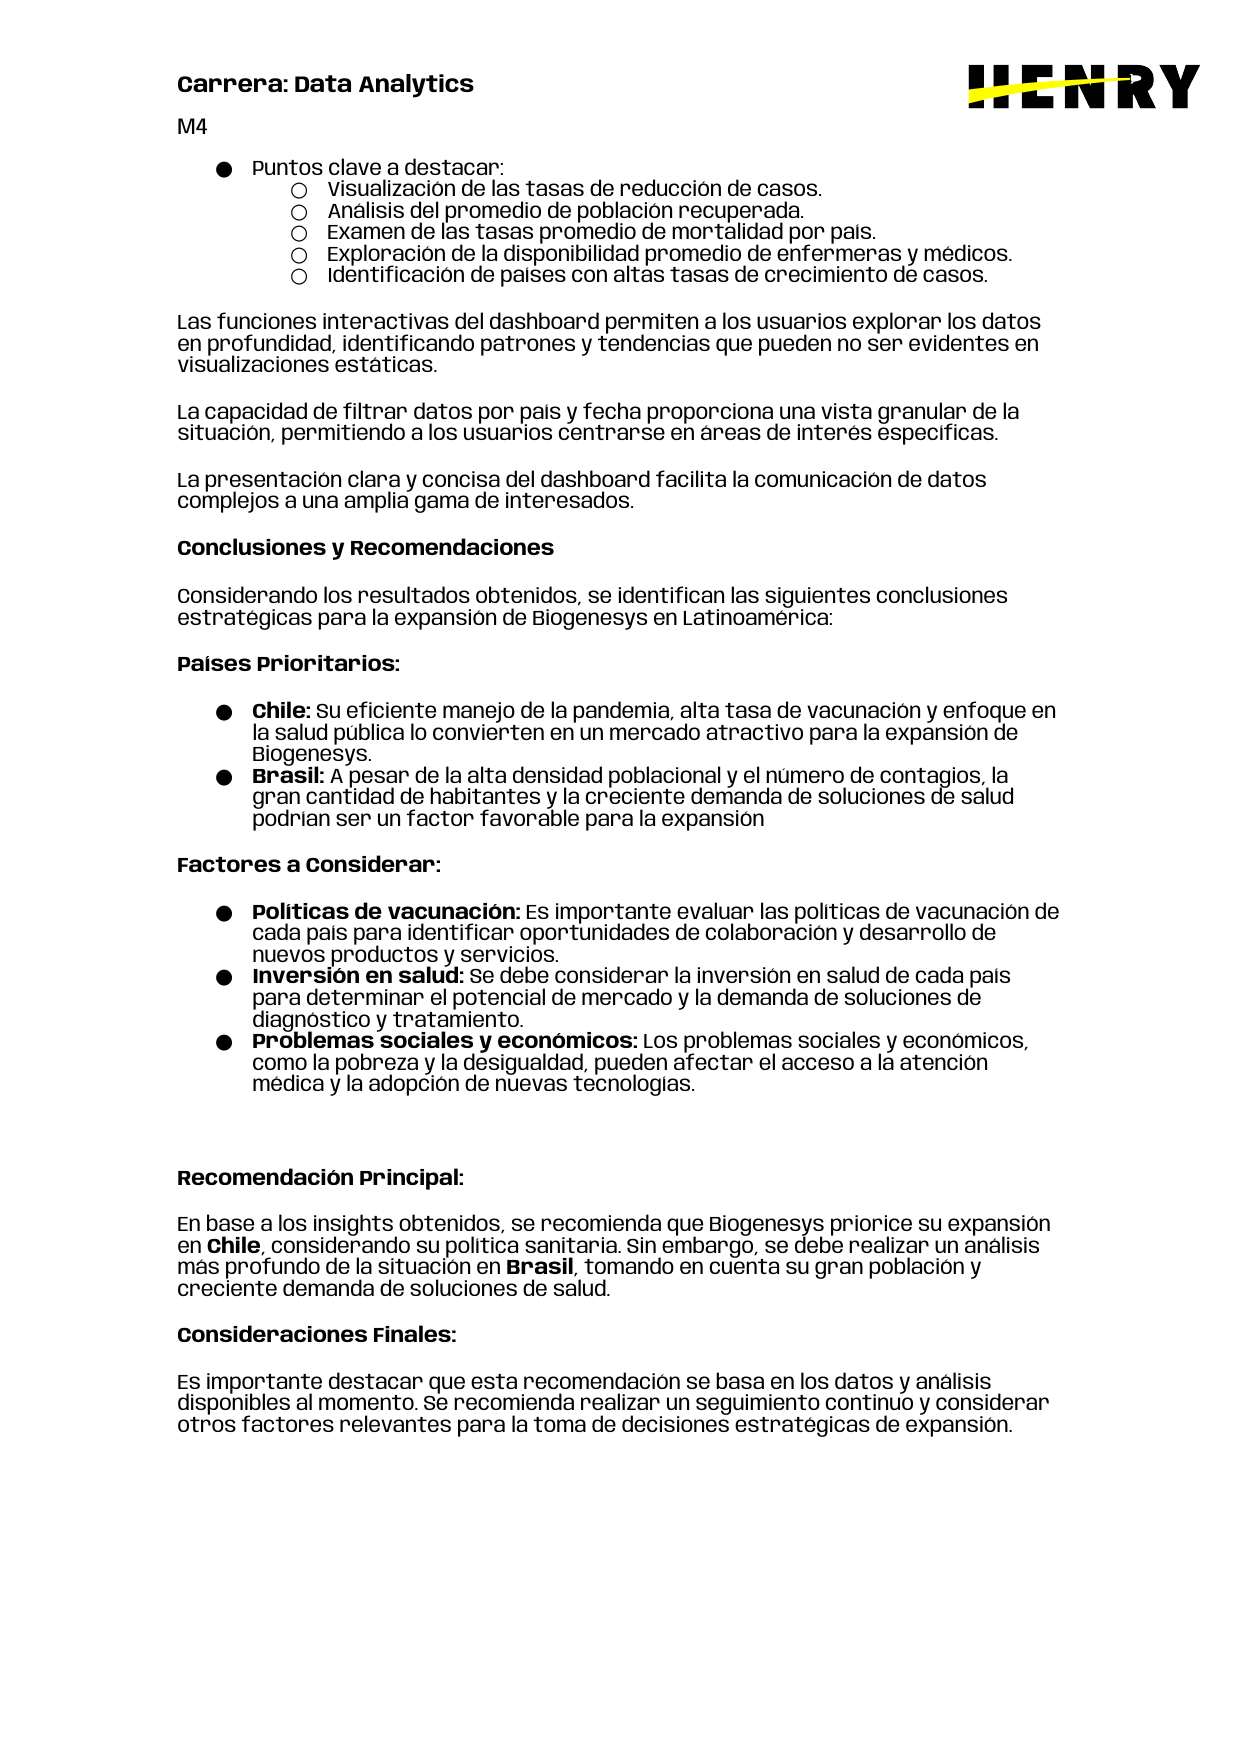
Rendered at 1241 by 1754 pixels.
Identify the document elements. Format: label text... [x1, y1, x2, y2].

list Inversión en salud: Se debe considerar la inversión en salud de cada país para determinar el potencial de mercado y la demanda de soluciones de diagnóstico y tratamiento. [215, 967, 1063, 1032]
list Visualización de las tasas de reducción de casos. [290, 180, 1063, 202]
text Considerando los resultados obtenidos, se identifican las siguientes conclusiones estratégicas para la expansión de Biogenesys en Latinoamérica: [177, 587, 1063, 630]
list Políticas de vacunación: Es importante evaluar las políticas de vacunación de cada país para identificar oportunidades de colaboración y desarrollo de nuevos productos y servicios. [215, 903, 1063, 967]
list Chile: Su eficiente manejo de la pandemia, alta tasa de vacunación y enfoque en la salud pública lo convierten en un mercado atractivo para la expansión de Biogenesys. [215, 702, 1063, 766]
list Examen de las tasas promedio de mortalidad por país. [290, 223, 1063, 245]
subtitle Conclusiones y Recomendaciones [177, 539, 1063, 560]
list Análisis del promedio de población recuperada. [290, 202, 1063, 223]
list Brasil: A pesar de la alta densidad poblacional y el número de contagios, la gran cantidad de habitantes y la creciente demanda de soluciones de salud podrían ser un factor favorable para la expansión [215, 766, 1063, 831]
list Identificación de países con altas tasas de crecimiento de casos. [290, 266, 1063, 288]
text Recomendación Principal: [177, 1168, 1063, 1190]
picture [949, 30, 1232, 140]
text En base a los insights obtenidos, se recomienda que Biogenesys priorice su expansión en Chile, considerando su política sanitaria. Sin embargo, se debe realizar un análisis más profundo de la situación en Brasil, tomando en cuenta su gran población y creciente demanda de soluciones de salud. [177, 1215, 1063, 1301]
text La capacidad de filtrar datos por país y fecha proporciona una vista granular de la situación, permitiendo a los usuarios centrarse en áreas de interés específicas. [177, 403, 1063, 446]
text Las funciones interactivas del dashboard permiten a los usuarios explorar los datos en profundidad, identificando patrones y tendencias que pueden no ser evidentes en visualizaciones estáticas. [177, 313, 1063, 378]
list Puntos clave a destacar: [215, 158, 1063, 180]
list Problemas sociales y económicos: Los problemas sociales y económicos, como la pobreza y la desigualdad, pueden afectar el acceso a la atención médica y la adopción de nuevas tecnologías. [215, 1032, 1063, 1097]
list Exploración de la disponibilidad promedio de enfermeras y médicos. [290, 245, 1063, 266]
text Factores a Considerar: [177, 856, 1063, 878]
text Países Prioritarios: [177, 655, 1063, 677]
text Es importante destacar que esta recomendación se basa en los datos y análisis disponibles al momento. Se recomienda realizar un seguimiento continuo y considerar otros factores relevantes para la toma de decisiones estratégicas de expansión. [177, 1373, 1063, 1437]
text La presentación clara y concisa del dashboard facilita la comunicación de datos complejos a una amplia gama de interesados. [177, 471, 1063, 514]
text Consideraciones Finales: [177, 1326, 1063, 1348]
